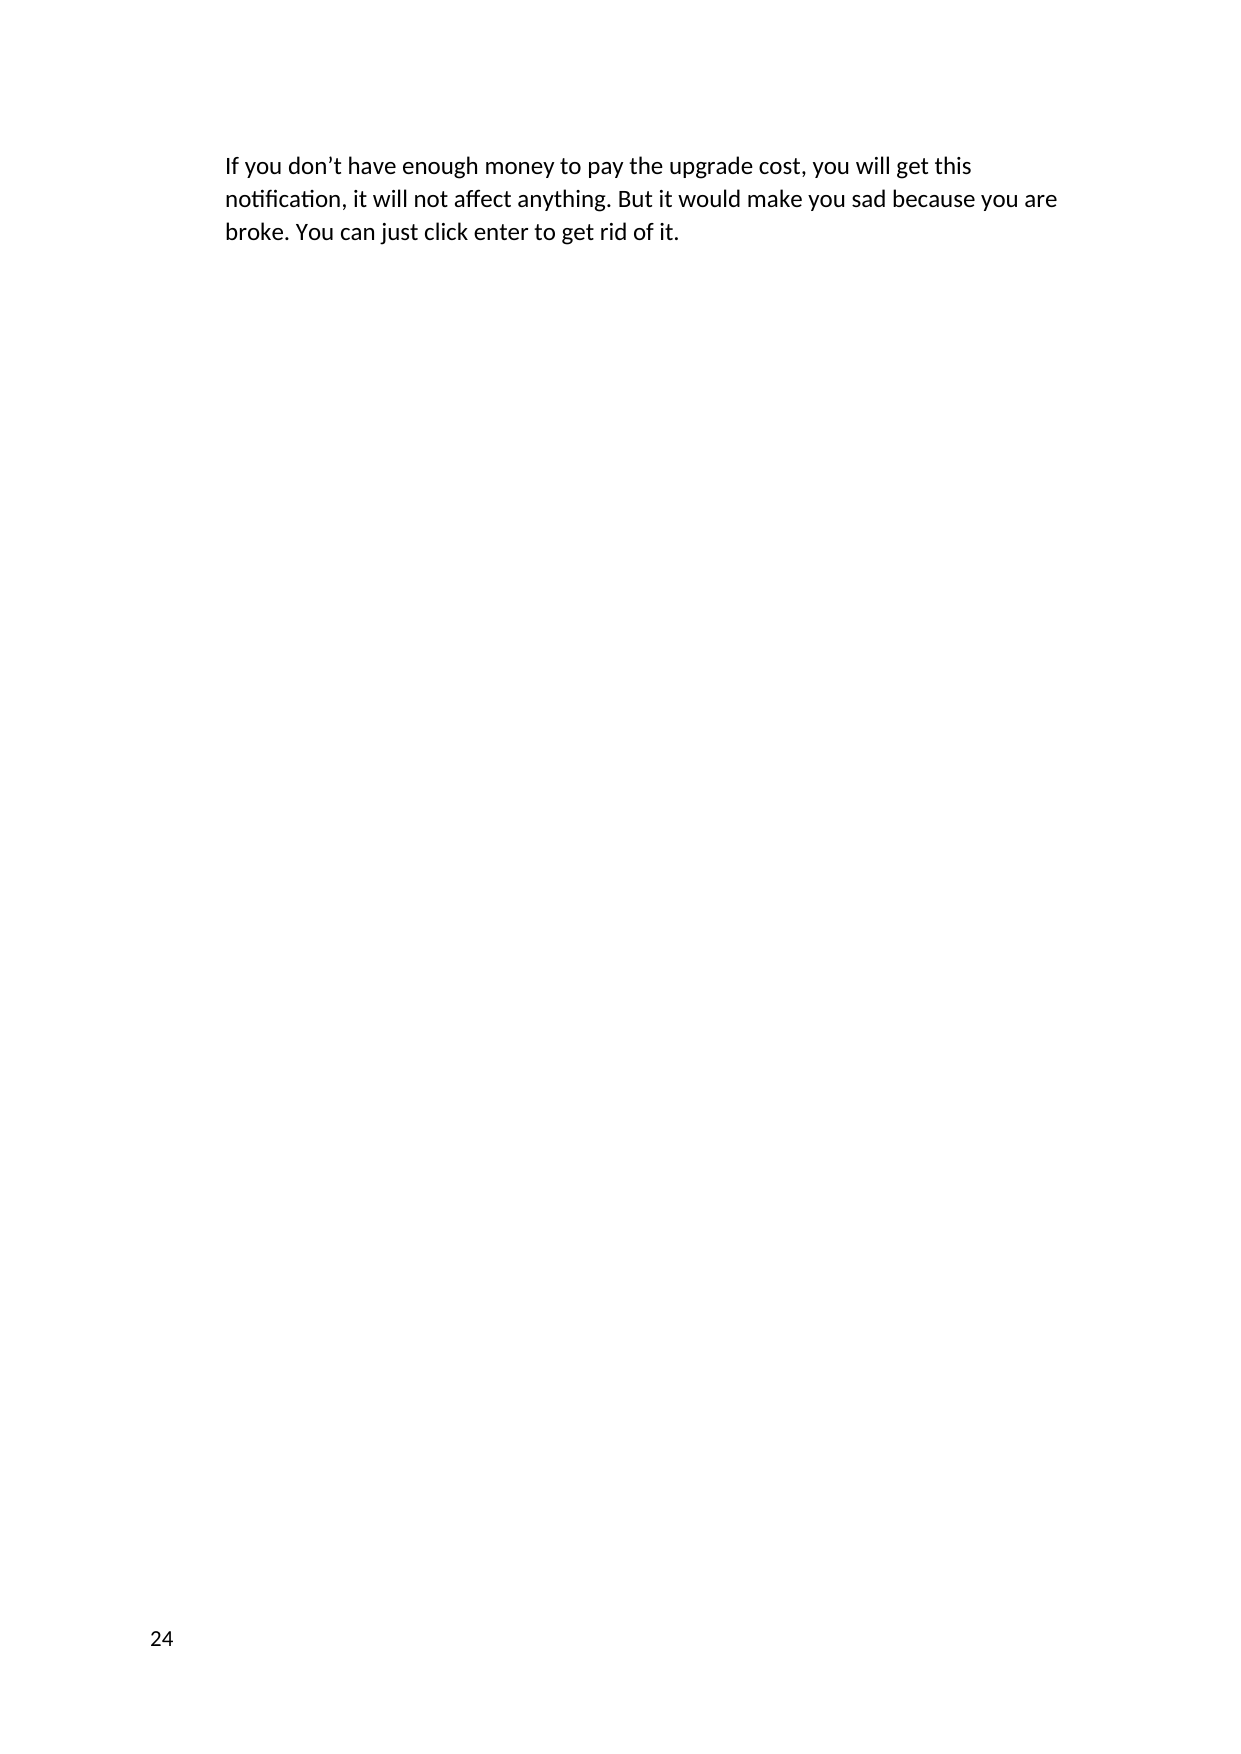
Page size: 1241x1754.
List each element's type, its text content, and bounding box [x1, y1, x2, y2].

list If you don’t have enough money to pay the upgrade cost, you will get this notification, it will not affect anything. But it would make you sad because you are broke. You can just click enter to get rid of it. [225, 150, 1090, 246]
